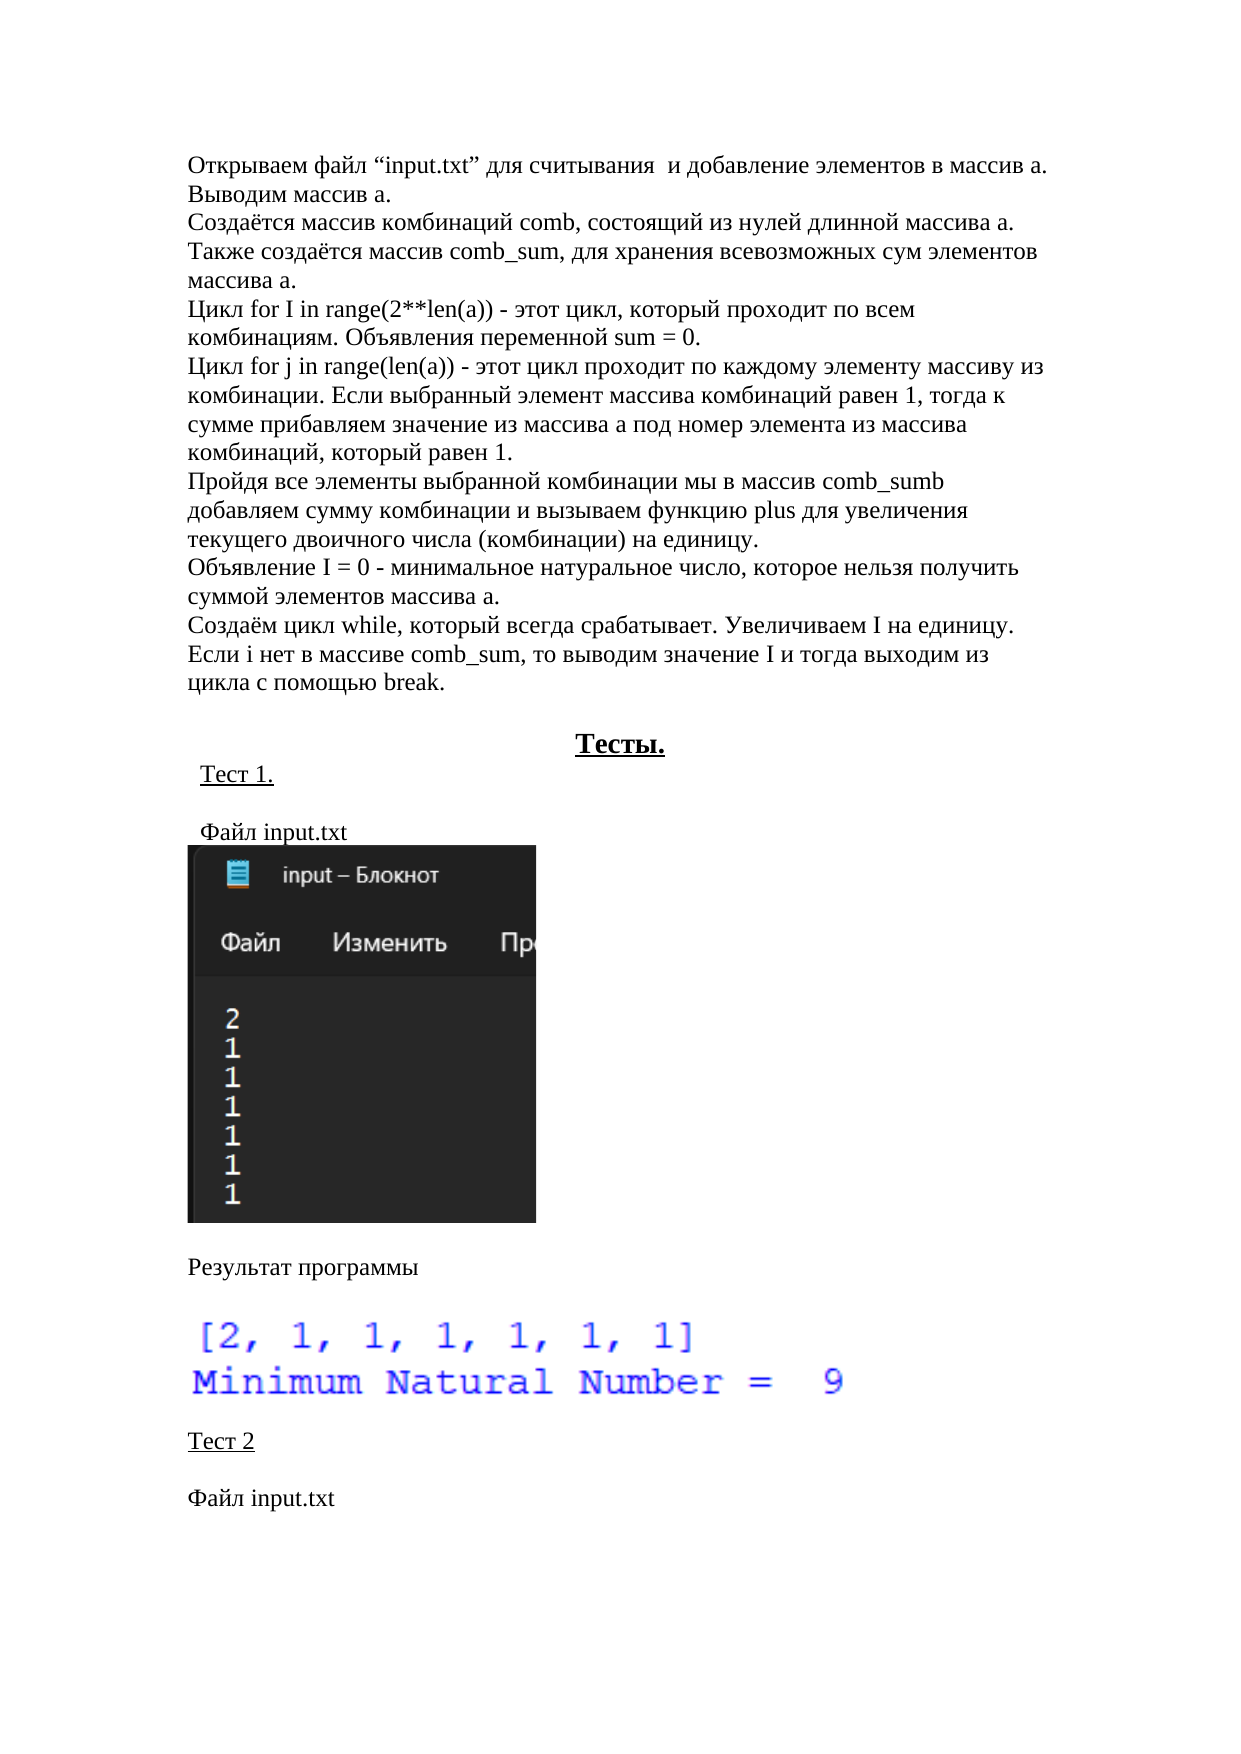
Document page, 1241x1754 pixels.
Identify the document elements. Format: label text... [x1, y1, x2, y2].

text Пройдя все элементы выбранной комбинации мы в массив comb_sumb добавляем сумму комбинации и вызываем функцию plus для увеличения текущего двоичного числа (комбинации) на единицу. [187, 466, 1053, 552]
text Файл input.txt [187, 817, 1053, 846]
text Результат программы [187, 1252, 1053, 1281]
text Цикл for I in range(2**len(a)) - этот цикл, который проходит по всем комбинациям. Объявления переменной sum = 0. [187, 294, 1053, 351]
picture [187, 845, 537, 1223]
text Тест 1. [187, 759, 1053, 788]
text Создаём цикл while, который всегда срабатывает. Увеличиваем I на единицу. Если i нет в массиве comb_sum, то выводим значение I и тогда выходим из цикла с помощью break. [187, 610, 1053, 696]
text Создаётся массив комбинаций comb, состоящий из нулей длинной массива a. Также создаётся массив comb_sum, для хранения всевозможных сум элементов массива a. [187, 207, 1053, 294]
text Файл input.txt [187, 1483, 1053, 1512]
text Тест 2 [187, 1426, 1053, 1454]
text Открываем файл “input.txt” для считывания и добавление элементов в массив a. Выводим массив a. [187, 150, 1053, 207]
picture [187, 1311, 866, 1426]
text Объявление I = 0 - минимальное натуральное число, которое нельзя получить суммой элементов массива a. [187, 552, 1053, 610]
text Тесты. [187, 726, 1053, 759]
text Цикл for j in range(len(a)) - этот цикл проходит по каждому элементу массиву из комбинации. Если выбранный элемент массива комбинаций равен 1, тогда к сумме прибавляем значение из массива a под номер элемента из массива комбинаций, который равен 1. [187, 351, 1053, 466]
